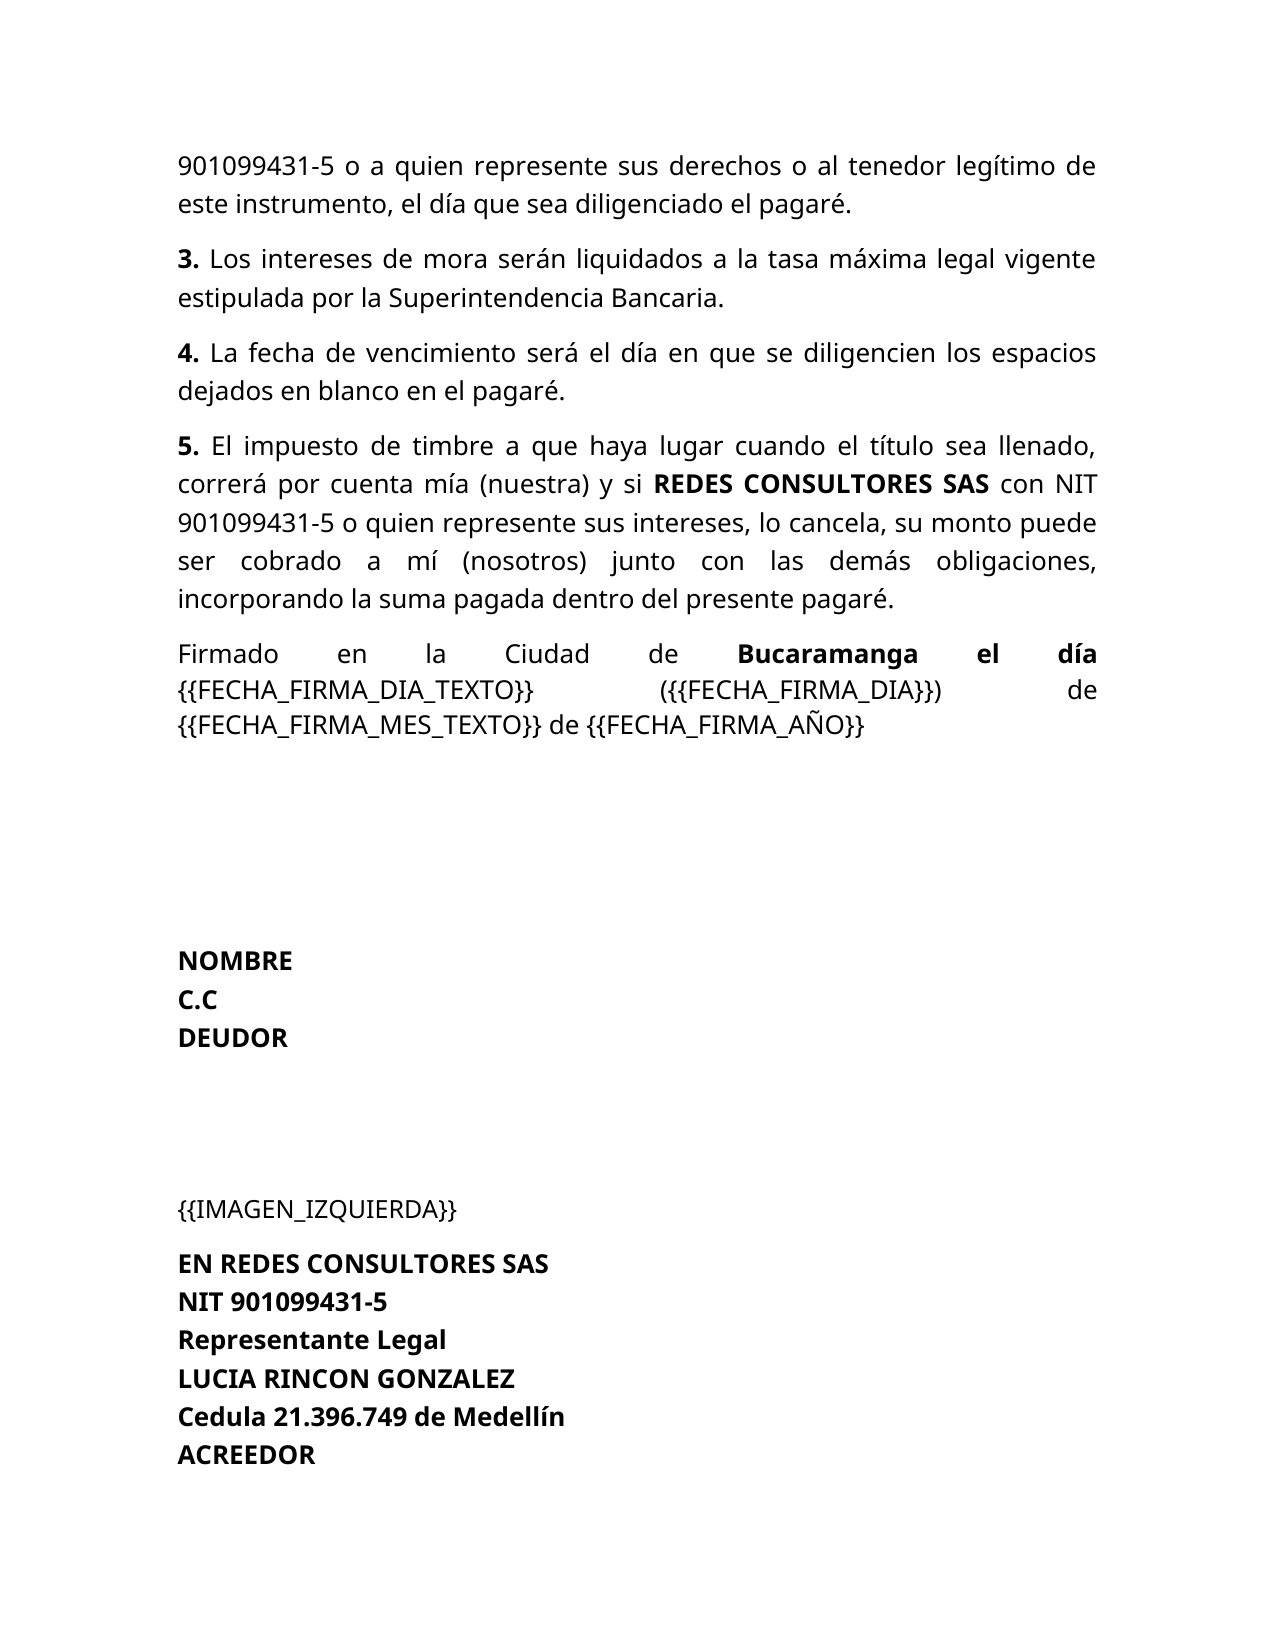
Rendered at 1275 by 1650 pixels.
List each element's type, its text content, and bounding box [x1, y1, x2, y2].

text 4. La fecha de vencimiento será el día en que se diligencien los espacios dejados en blanco en el pagaré. [177, 334, 1098, 408]
text LUCIA RINCON GONZALEZ [177, 1360, 1137, 1396]
text {{IMAGEN_IZQUIERDA}} [177, 1192, 1098, 1226]
text 5. El impuesto de timbre a que haya lugar cuando el título sea llenado, correrá por cuenta mía (nuestra) y si REDES CONSULTORES SAS con NIT 901099431-5 o quien represente sus intereses, lo cancela, su monto puede ser cobrado a mí (nosotros) junto con las demás obligaciones, incorporando la suma pagada dentro del presente pagaré. [177, 428, 1098, 616]
text 3. Los intereses de mora serán liquidados a la tasa máxima legal vigente estipulada por la Superintendencia Bancaria. [177, 241, 1098, 315]
text C.C [177, 981, 1137, 1017]
text ACREEDOR [177, 1437, 1137, 1472]
text DEUDOR [177, 1020, 1137, 1055]
text NIT 901099431-5 [177, 1283, 1137, 1319]
text NOMBRE [177, 943, 1137, 978]
text Cedula 21.396.749 de Medellín [177, 1398, 1137, 1434]
text Firmado en la Ciudad de Bucaramanga el día {{FECHA_FIRMA_DIA_TEXTO}} ({{FECHA_FIRMA_DIA}}) de {{FECHA_FIRMA_MES_TEXTO}} de {{FECHA_FIRMA_AÑO}} [177, 636, 1098, 742]
text Representante Legal [177, 1322, 1137, 1357]
text EN REDES CONSULTORES SAS [177, 1245, 1137, 1281]
